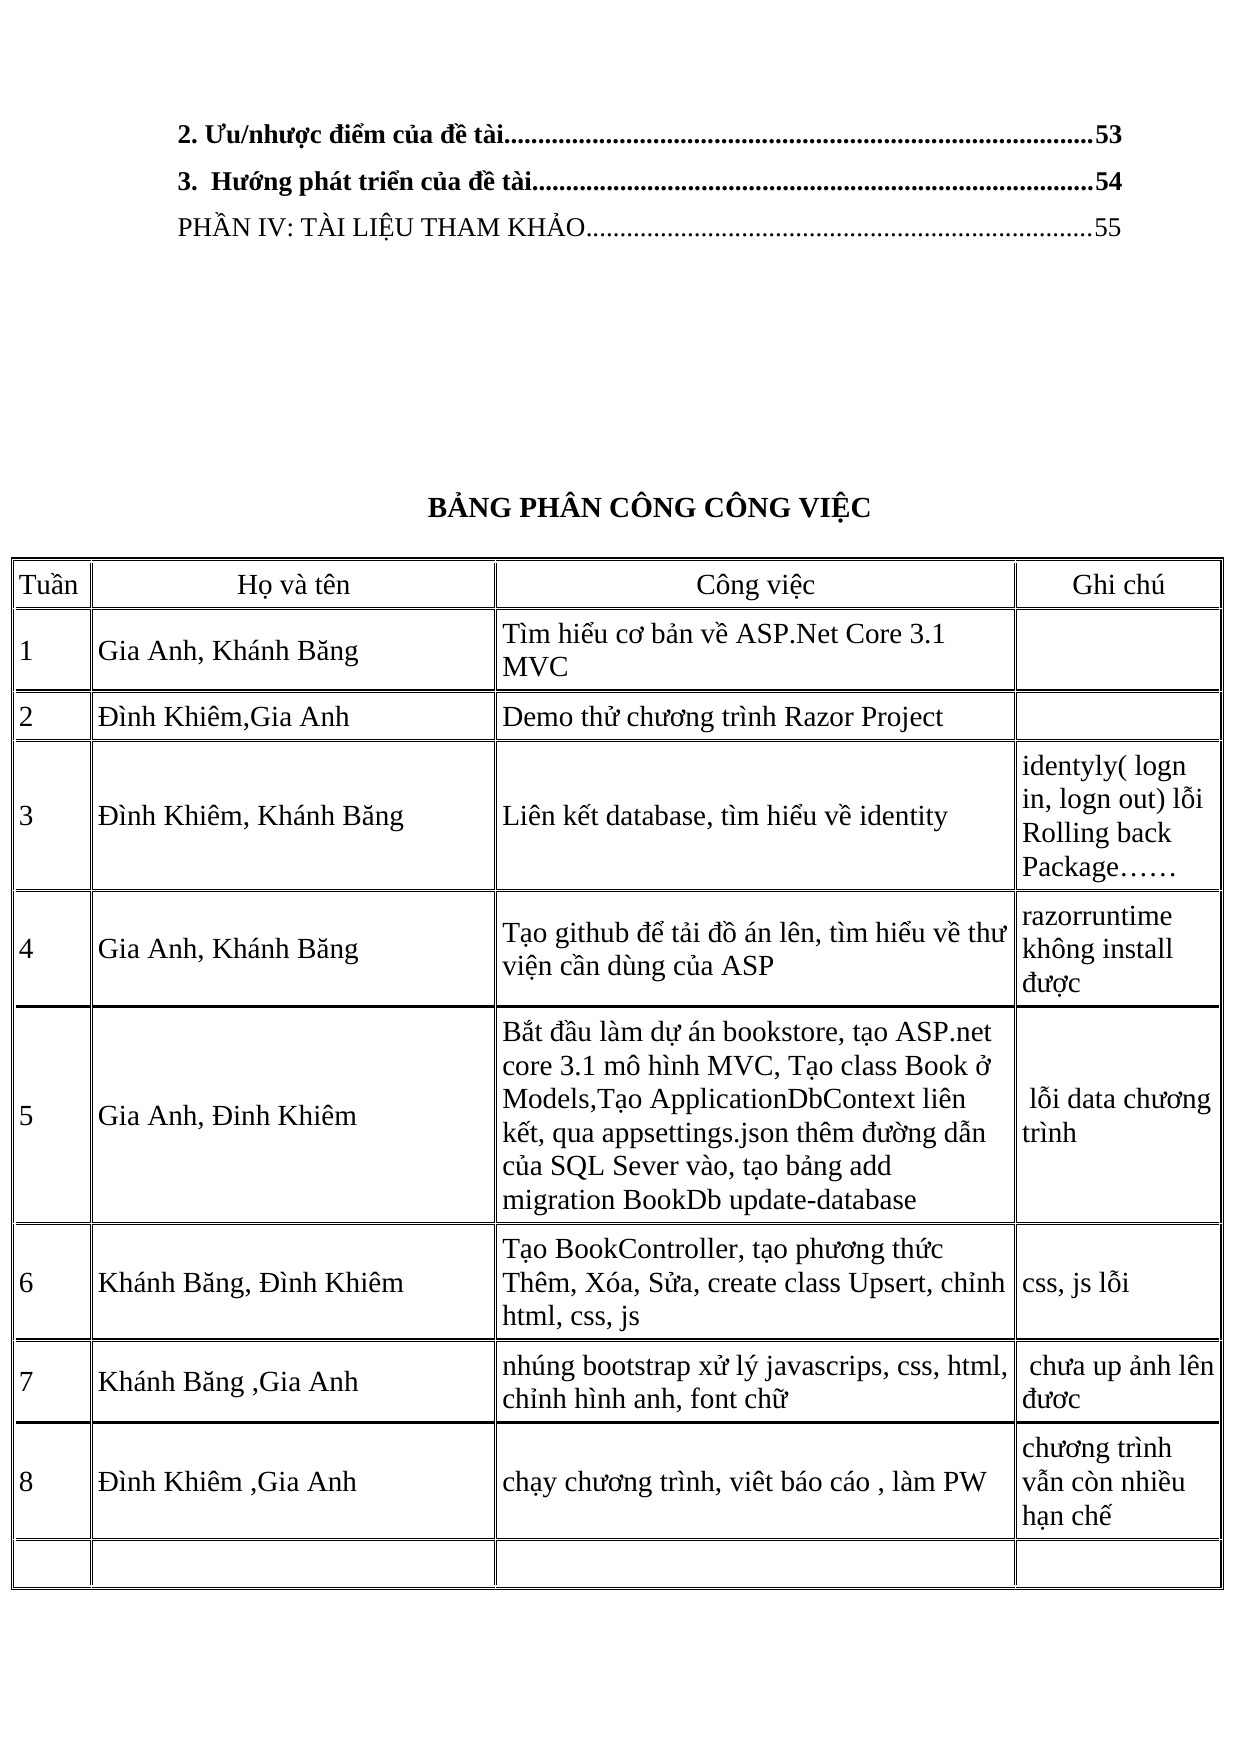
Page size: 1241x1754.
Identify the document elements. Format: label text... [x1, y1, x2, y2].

text BẢNG PHÂN CÔNG CÔNG VIỆC [177, 490, 1122, 524]
table_cell Gia Anh, Đinh Khiêm [93, 1008, 494, 1222]
table_cell nhúng bootstrap xử lý javascrips, css, html, chỉnh hình anh, font chữ [497, 1342, 1014, 1421]
table_cell 4 [14, 889, 90, 1005]
table_cell chưa up ảnh lên đươc [1017, 1338, 1221, 1421]
table_cell [1016, 607, 1222, 689]
table_cell [91, 1541, 496, 1587]
table_cell Gia Anh, Khánh Băng [93, 610, 494, 689]
table_cell Tạo BookController, tạo phương thức Thêm, Xóa, Sửa, create class Upsert, chỉnh html, css, js [497, 1225, 1014, 1338]
table_cell Tìm hiểu cơ bản về ASP.Net Core 3.1 MVC [497, 610, 1014, 689]
table_cell 8 [14, 1421, 90, 1537]
table_cell [1016, 1538, 1221, 1587]
table_cell Khánh Băng, Đình Khiêm [93, 1225, 494, 1338]
table_cell lỗi data chương trình [1017, 1005, 1220, 1222]
table_header Ghi chú [1016, 561, 1220, 607]
table_cell 5 [14, 1005, 90, 1222]
table_cell 3 [12, 739, 91, 888]
table_cell Demo thử chương trình Razor Project [497, 693, 1014, 739]
table_cell [1017, 689, 1221, 739]
table_cell chương trình vẫn còn nhiều hạn chế [1017, 1421, 1220, 1537]
table_cell Tạo github để tải đồ án lên, tìm hiểu về thư viện cần dùng của ASP [497, 892, 1014, 1005]
table_cell 1 [12, 607, 91, 689]
table_header Họ và tên [91, 561, 496, 607]
table_header Tuần [14, 561, 91, 607]
table_header Công việc [496, 561, 1016, 607]
table_cell 6 [12, 1222, 91, 1338]
table_cell Đình Khiêm, Khánh Băng [93, 742, 494, 888]
table_cell identyly( logn in, logn out) lỗi Rolling back Package…… [1016, 739, 1222, 888]
table_cell Liên kết database, tìm hiểu về identity [497, 742, 1014, 888]
table_cell [14, 1538, 91, 1587]
table_cell Đình Khiêm ,Gia Anh [93, 1424, 494, 1537]
table_cell 7 [14, 1338, 90, 1421]
table_cell Bắt đầu làm dự án bookstore, tạo ASP.net core 3.1 mô hình MVC, Tạo class Book ở Models,Tạo ApplicationDbContext liên kết, qua appsettings.json thêm đường dẫn của SQL Sever vào, tạo bảng add migration BookDb update-database [497, 1008, 1014, 1222]
text 3. Hướng phát triển của đề tài 54 [177, 165, 1122, 196]
table_cell Khánh Băng ,Gia Anh [93, 1342, 494, 1421]
table_cell css, js lỗi [1016, 1222, 1222, 1338]
table_cell Đình Khiêm,Gia Anh [93, 693, 494, 739]
table_cell chạy chương trình, viêt báo cáo , làm PW [497, 1424, 1014, 1537]
text 2. Ưu/nhược điểm của đề tài 53 [177, 118, 1122, 149]
table_cell [496, 1541, 1016, 1587]
table_cell razorruntime không install được [1017, 889, 1221, 1005]
text PHẦN IV: TÀI LIỆU THAM KHẢO 55 [177, 211, 1122, 243]
table_cell Gia Anh, Khánh Băng [93, 892, 494, 1005]
table_cell 2 [14, 689, 90, 739]
